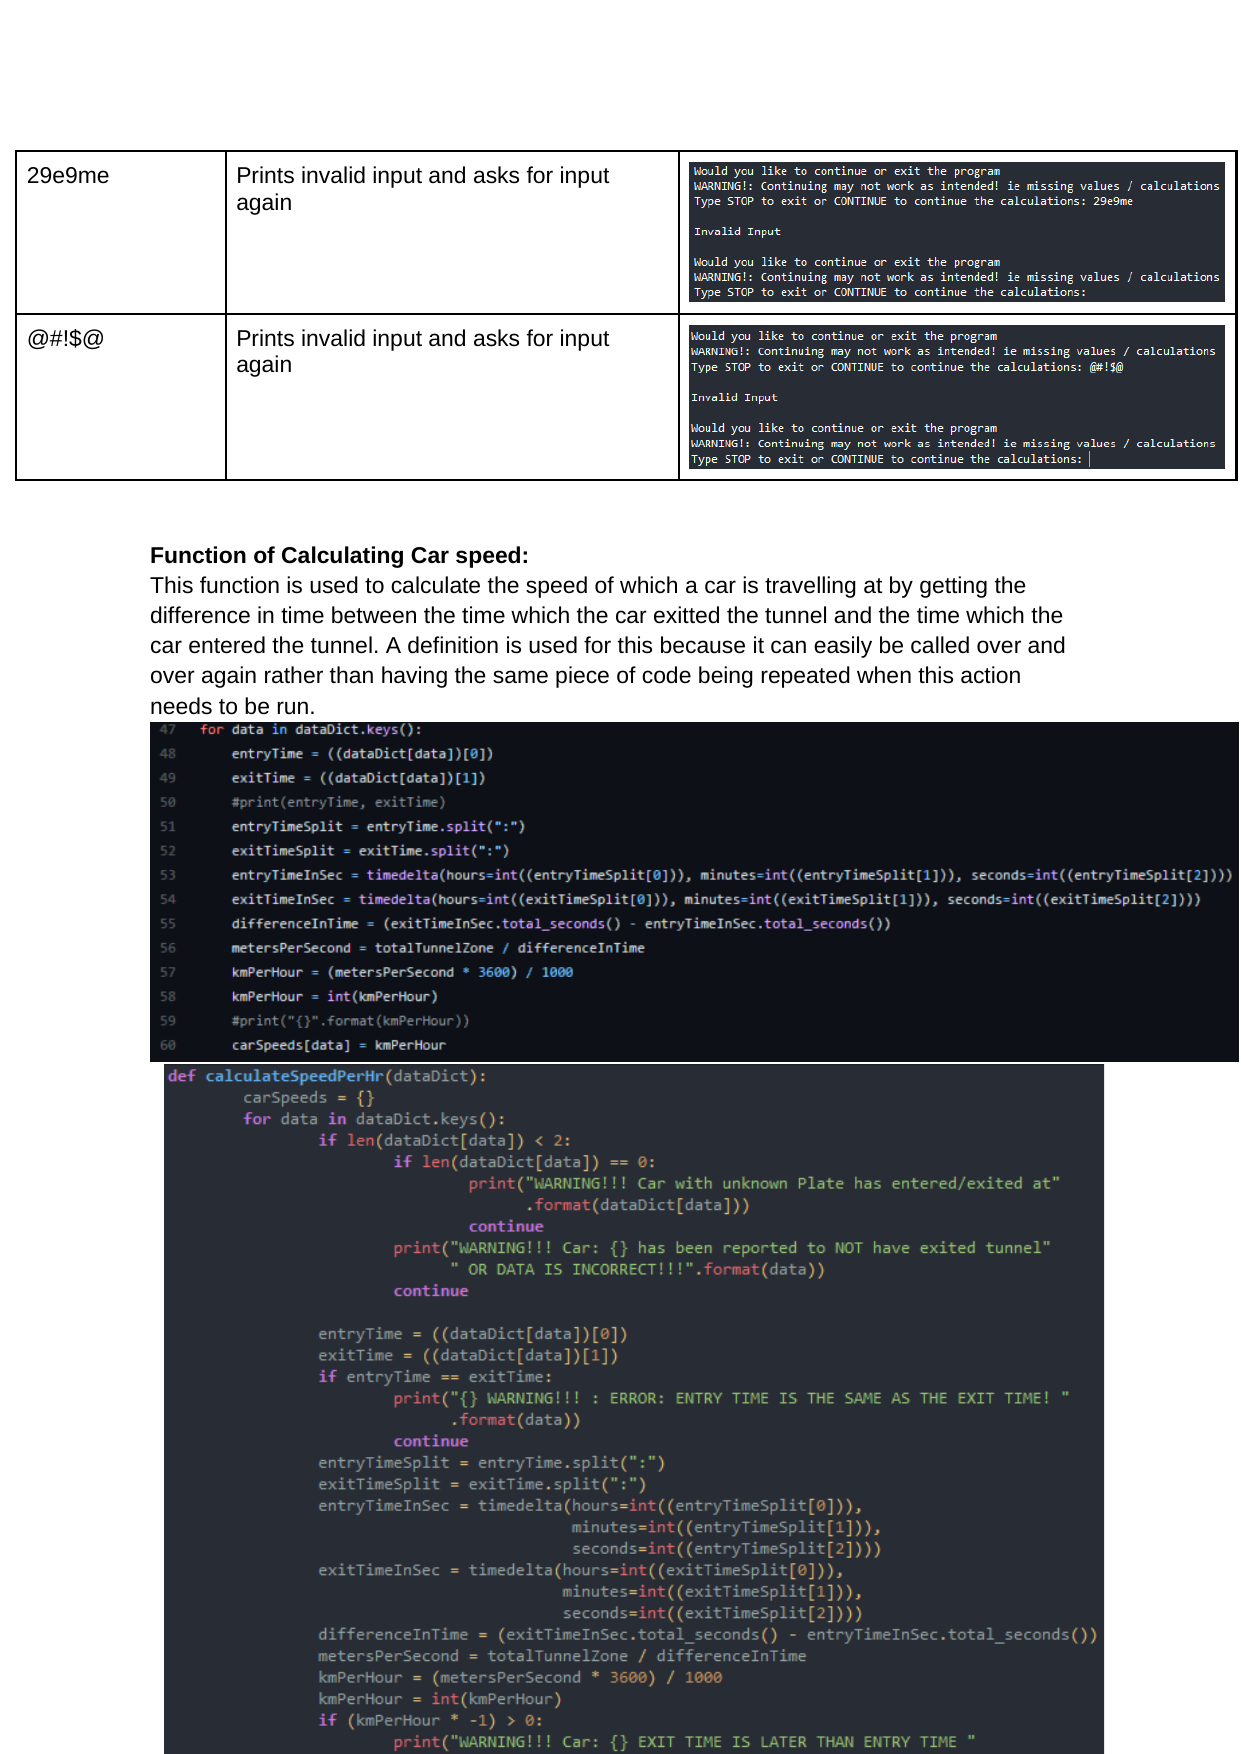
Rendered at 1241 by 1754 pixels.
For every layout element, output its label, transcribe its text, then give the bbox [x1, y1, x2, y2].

table_cell [680, 315, 1235, 479]
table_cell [227, 152, 678, 312]
picture [689, 162, 1225, 302]
table_cell @#!$@ [17, 315, 225, 479]
table_cell 29e9me [17, 152, 225, 312]
table_cell [680, 152, 1235, 312]
picture [689, 325, 1225, 469]
picture [164, 1064, 1105, 1754]
text Function of Calculating Car speed: [150, 542, 1090, 568]
picture [150, 722, 1239, 1062]
text This function is used to calculate the speed of which a car is travelling at by getting the difference in time between the time which the car exitted the tunnel and the time which the car entered the tunnel. A definition is used for this because it can easily be called over and over again rather than having the same piece of code being repeated when this action needs to be run. [150, 572, 1090, 719]
table_cell Prints invalid input and asks for input again [227, 315, 678, 479]
